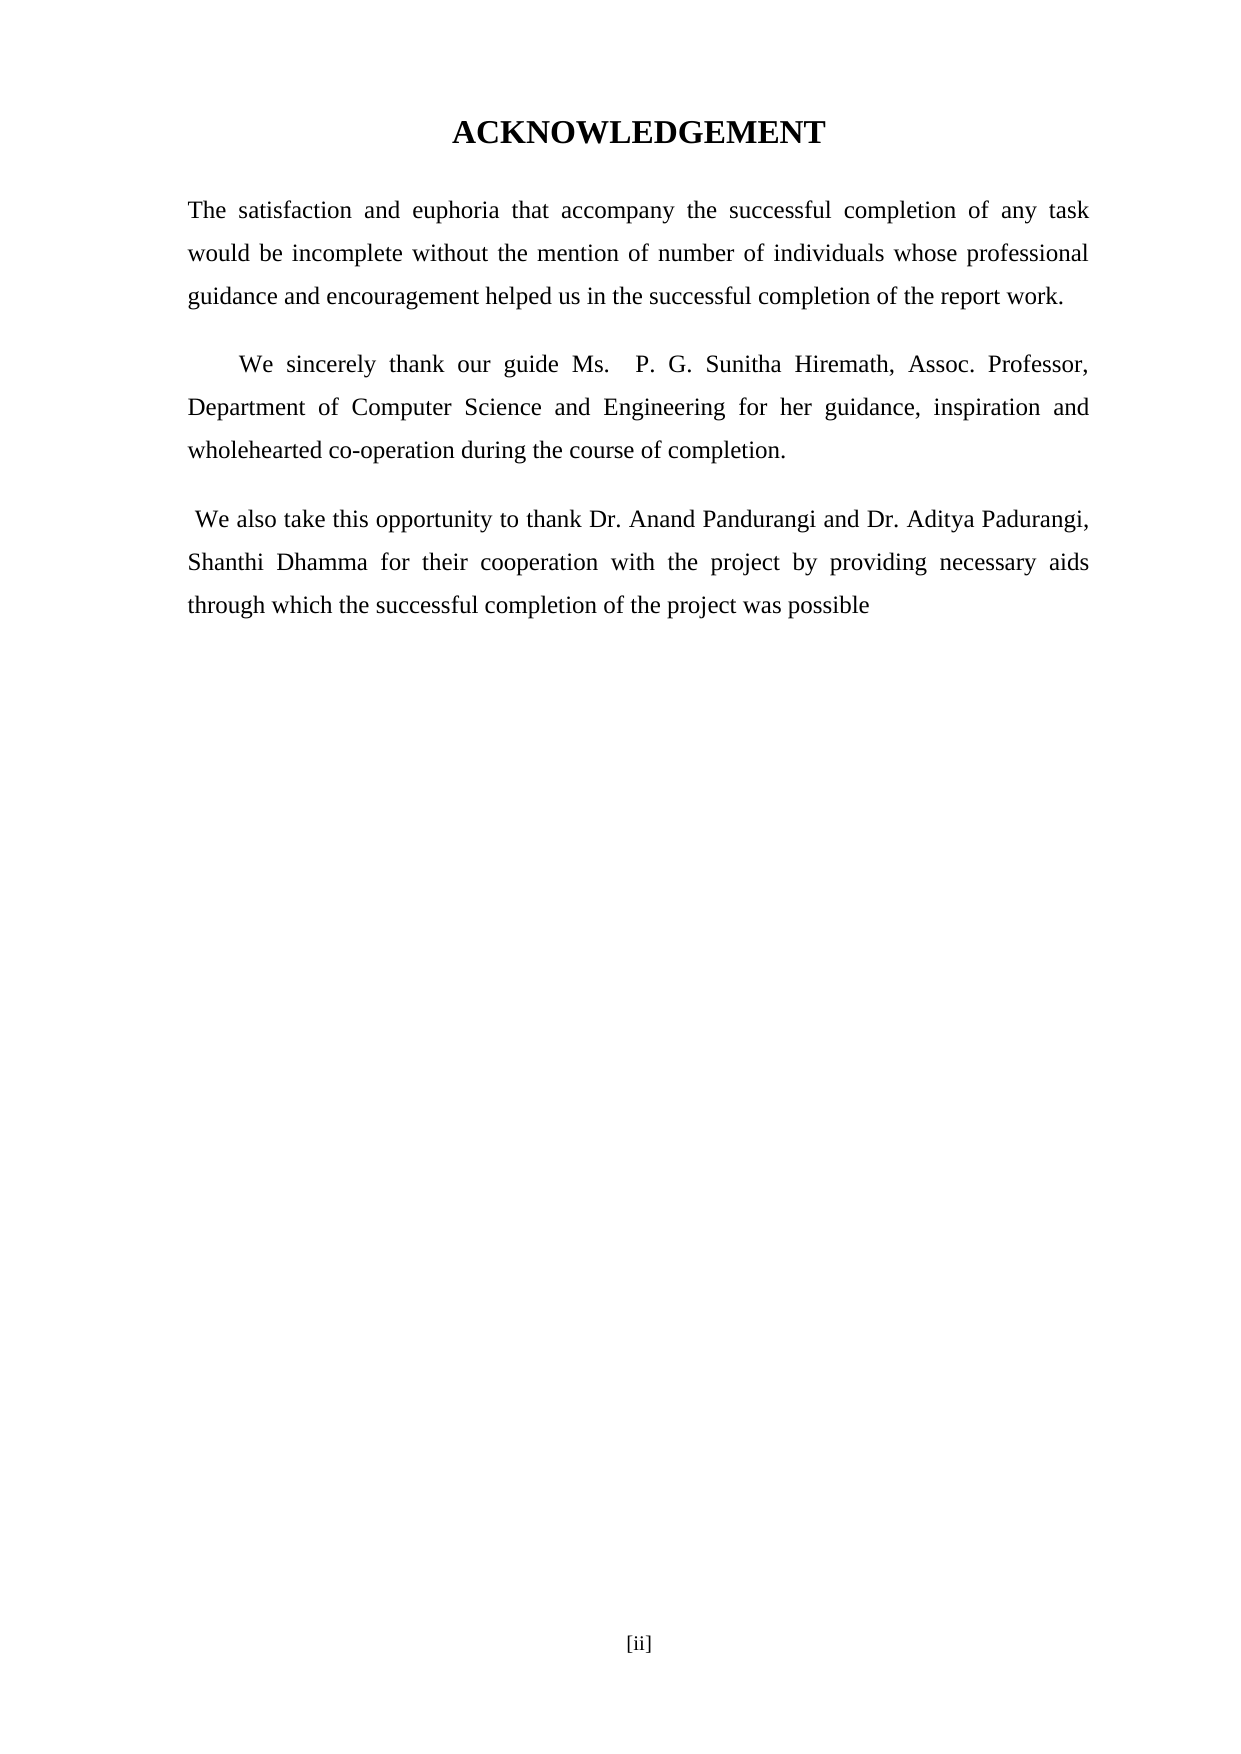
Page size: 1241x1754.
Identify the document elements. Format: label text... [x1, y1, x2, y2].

text ACKNOWLEDGEMENT [187, 112, 1090, 151]
text The satisfaction and euphoria that accompany the successful completion of any task would be incomplete without the mention of number of individuals whose professional guidance and encouragement helped us in the successful completion of the report work. [187, 195, 1090, 310]
text We sincerely thank our guide Ms. P. G. Sunitha Hiremath, Assoc. Professor, Department of Computer Science and Engineering for her guidance, inspiration and wholehearted co-operation during the course of completion. [187, 349, 1090, 464]
text We also take this opportunity to thank Dr. Anand Pandurangi and Dr. Aditya Padurangi, Shanthi Dhamma for their cooperation with the project by providing necessary aids through which the successful completion of the project was possible [187, 504, 1090, 619]
